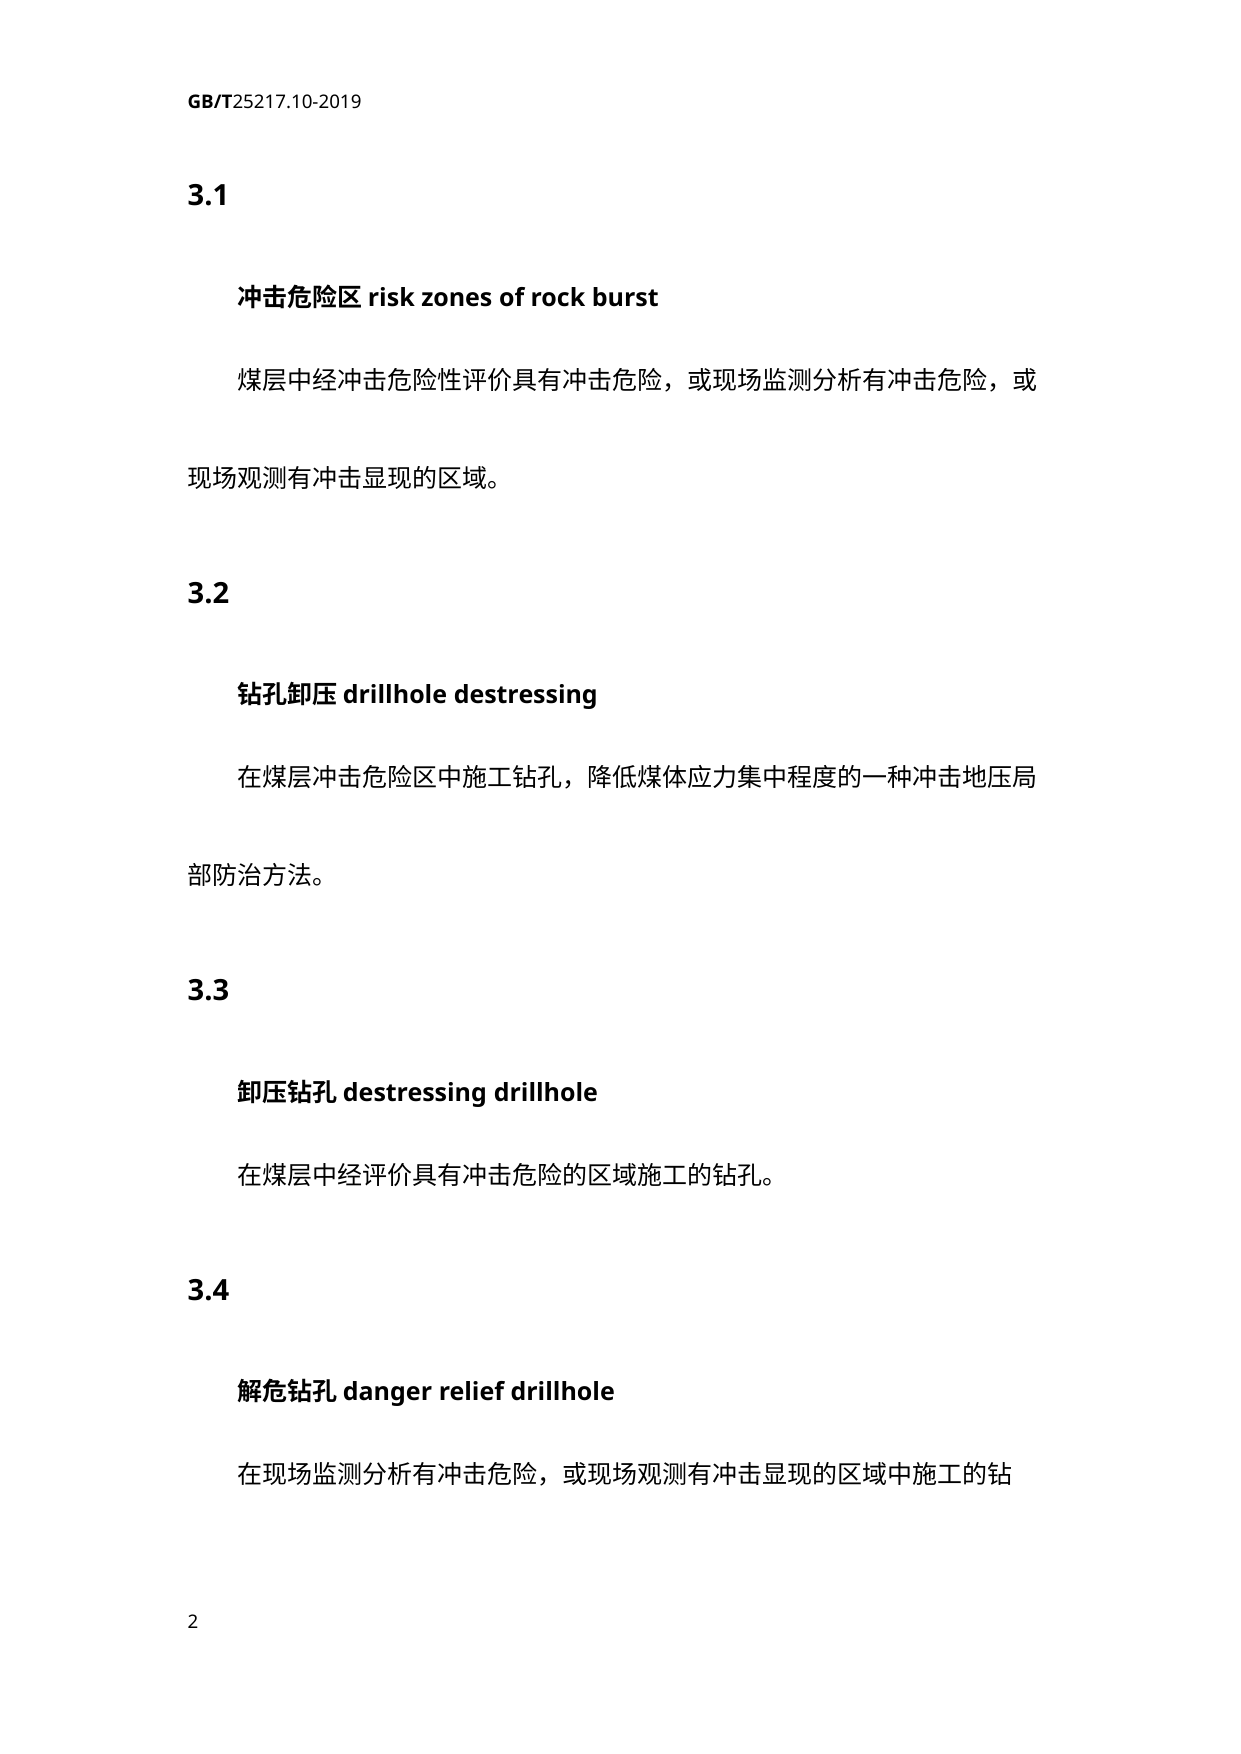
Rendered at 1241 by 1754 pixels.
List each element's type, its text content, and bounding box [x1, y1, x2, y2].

text 冲击危险区risk zones of rock burst [187, 263, 1053, 328]
text 卸压钻孔destressing drillhole [187, 1058, 1053, 1123]
text 在煤层冲击危险区中施工钻孔，降低煤体应力集中程度的一种冲击地压局部防治方法。 [187, 743, 1053, 906]
text 解危钻孔danger relief drillhole [187, 1357, 1053, 1422]
text 3.4 [187, 1256, 1053, 1321]
text 3.2 [187, 559, 1053, 624]
text 3.3 [187, 957, 1053, 1022]
text 钻孔卸压drillhole destressing [187, 660, 1053, 725]
text 在煤层中经评价具有冲击危险的区域施工的钻孔。 [187, 1141, 1053, 1206]
text 煤层中经冲击危险性评价具有冲击危险，或现场监测分析有冲击危险，或现场观测有冲击显现的区域。 [187, 346, 1053, 509]
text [187, 1441, 1053, 1506]
text 3.1 [187, 162, 1053, 227]
